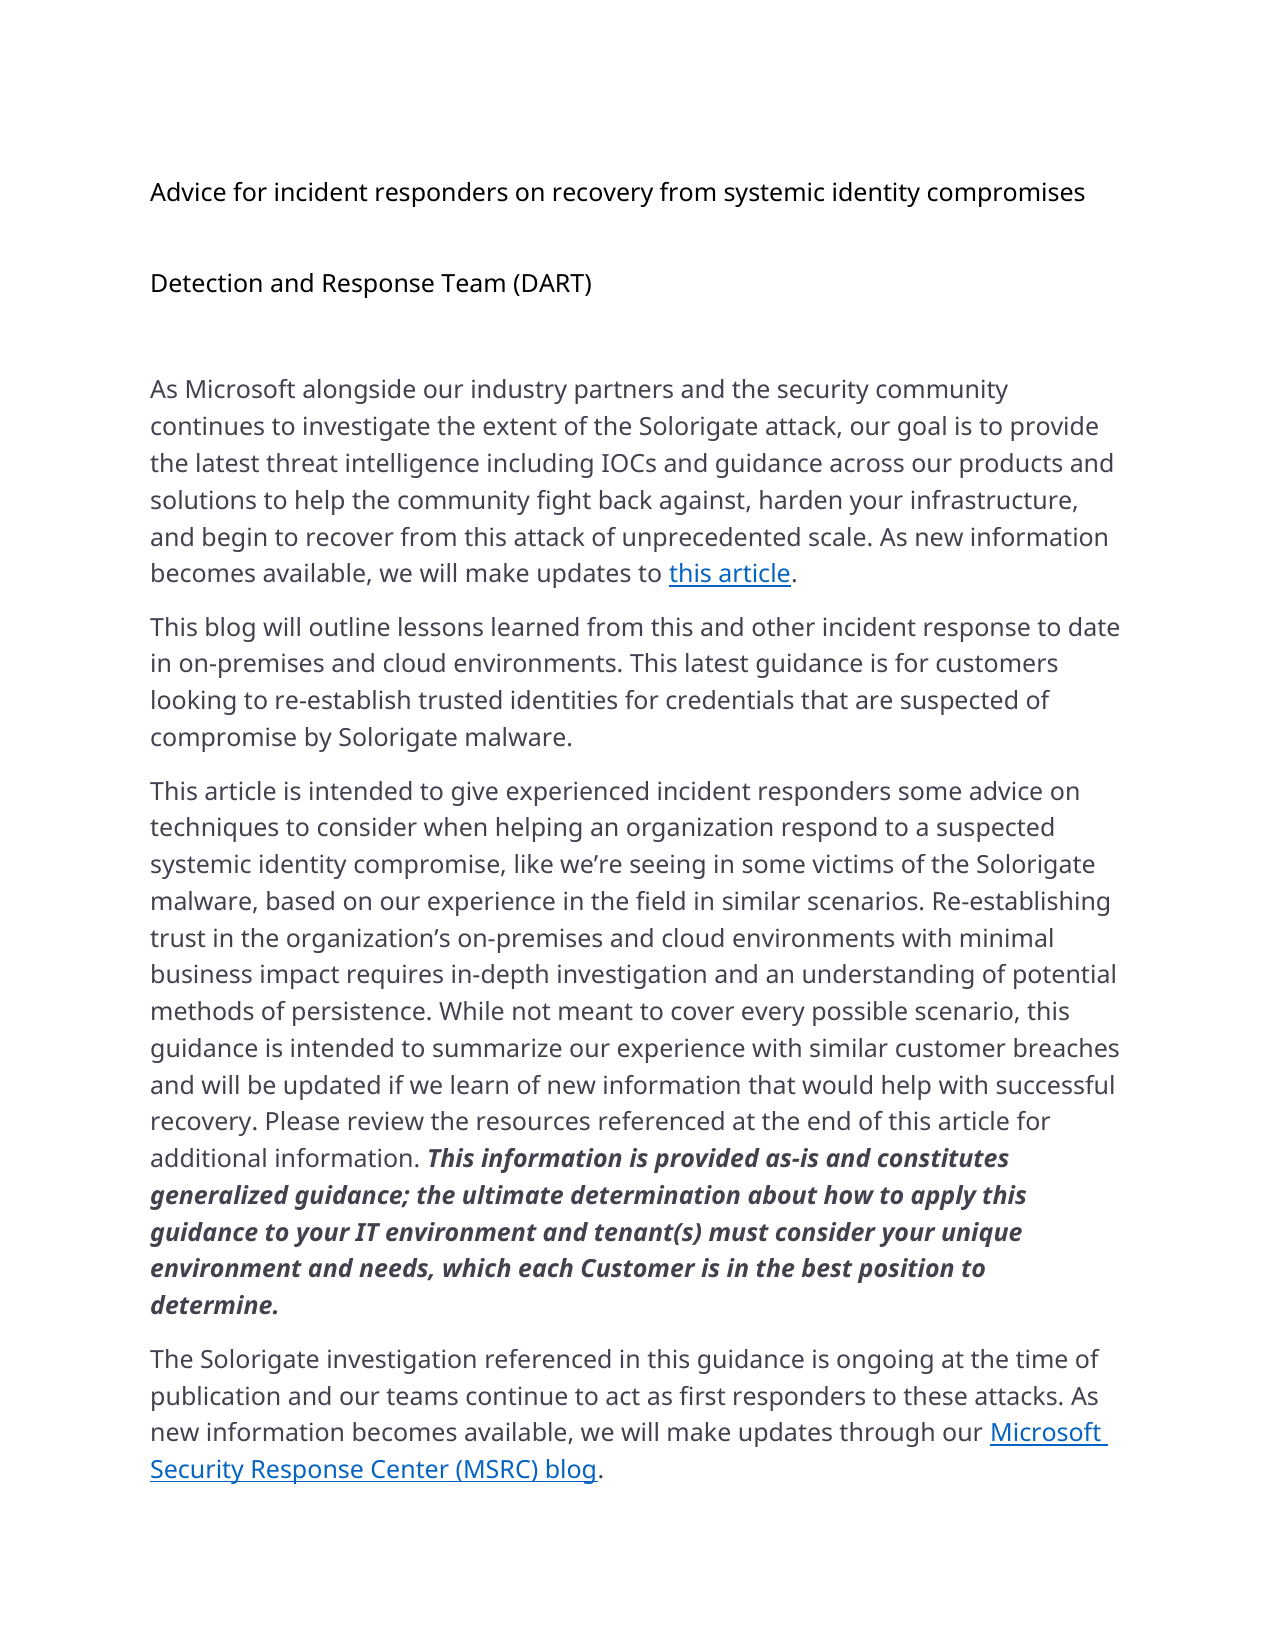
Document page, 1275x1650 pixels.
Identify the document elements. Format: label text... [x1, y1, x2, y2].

text The Solorigate investigation referenced in this guidance is ongoing at the time of publication and our teams continue to act as first responders to these attacks. As new information becomes available, we will make updates through our Microsoft Security Response Center (MSRC) blog. [150, 1341, 1125, 1486]
text Detection and Response Team (DART) [150, 265, 1125, 299]
text This blog will outline lessons learned from this and other incident response to date in on-premises and cloud environments. This latest guidance is for customers looking to re-establish trusted identities for credentials that are suspected of compromise by Solorigate malware. [150, 609, 1125, 754]
subtitle Advice for incident responders on recovery from systemic identity compromises [150, 175, 1125, 209]
text This article is intended to give experienced incident responders some advice on techniques to consider when helping an organization respond to a suspected systemic identity compromise, like we’re seeing in some victims of the Solorigate malware, based on our experience in the field in similar scenarios. Re-establishing trust in the organization’s on-premises and cloud environments with minimal business impact requires in-depth investigation and an understanding of potential methods of persistence. While not meant to cover every possible scenario, this guidance is intended to summarize our experience with similar customer breaches and will be updated if we learn of new information that would help with successful recovery. Please review the resources referenced at the end of this article for additional information. This information is provided as-is and constitutes generalized guidance; the ultimate determination about how to apply this guidance to your IT environment and tenant(s) must consider your unique environment and needs, which each Customer is in the best position to determine. [150, 773, 1125, 1322]
text As Microsoft alongside our industry partners and the security community continues to investigate the extent of the Solorigate attack, our goal is to provide the latest threat intelligence including IOCs and guidance across our products and solutions to help the community fight back against, harden your infrastructure, and begin to recover from this attack of unprecedented scale. As new information becomes available, we will make updates to this article. [150, 372, 1125, 590]
